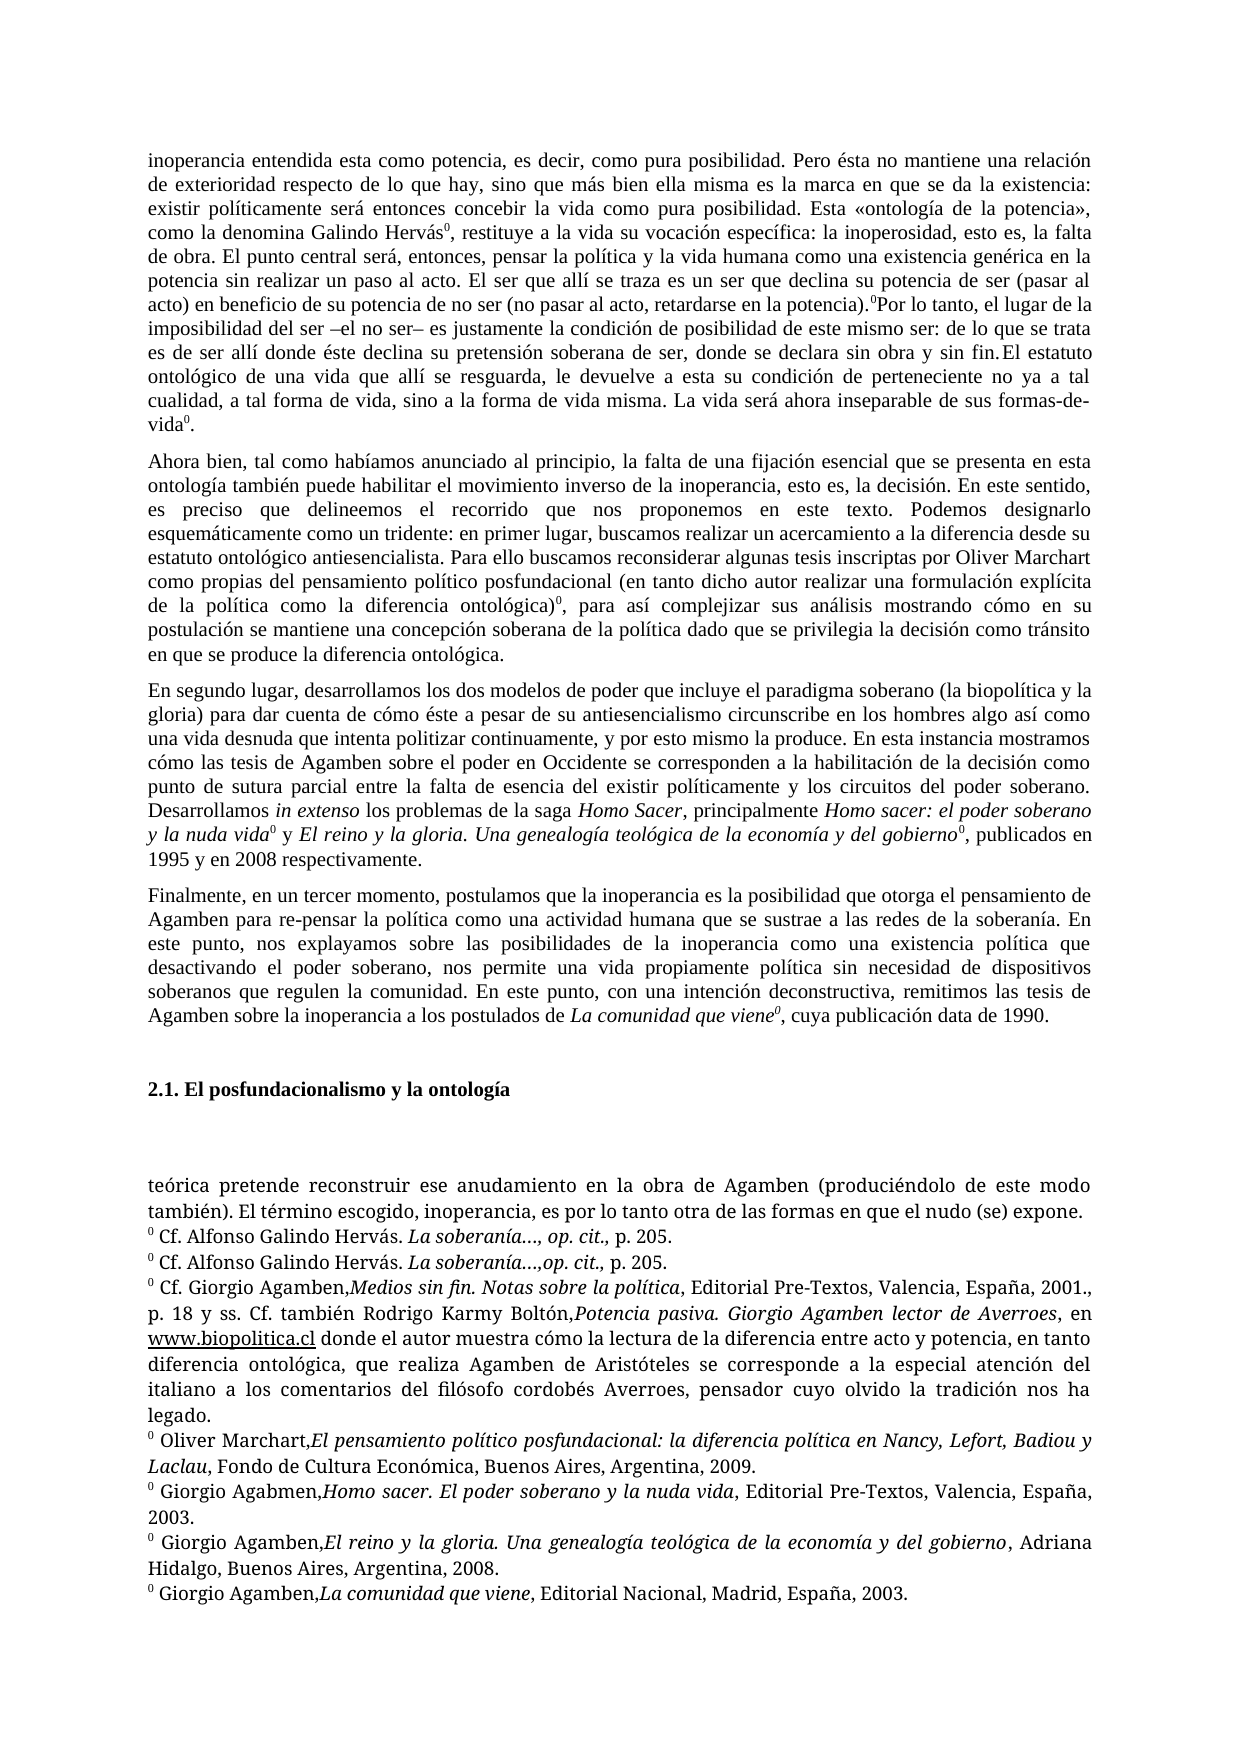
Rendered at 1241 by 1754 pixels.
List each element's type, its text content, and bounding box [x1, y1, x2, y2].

text Ahora bien, tal como habíamos anunciado al principio, la falta de una fijación esencial que se presenta en esta ontología también puede habilitar el movimiento inverso de la inoperancia, esto es, la decisión. En este sentido, es preciso que delineemos el recorrido que nos proponemos en este texto. Podemos designarlo esquemáticamente como un tridente: en primer lugar, buscamos realizar un acercamiento a la diferencia desde su estatuto ontológico antiesencialista. Para ello buscamos reconsiderar algunas tesis inscriptas por Oliver Marchart como propias del pensamiento político posfundacional (en tanto dicho autor realizar una formulación explícita de la política como la diferencia ontológica), para así complejizar sus análisis mostrando cómo en su postulación se mantiene una concepción soberana de la política dado que se privilegia la decisión como tránsito en que se produce la diferencia ontológica. [148, 449, 1092, 666]
text 2.1. El posfundacionalismo y la ontología [148, 1076, 1092, 1101]
text Finalmente, en un tercer momento, postulamos que la inoperancia es la posibilidad que otorga el pensamiento de Agamben para re-pensar la política como una actividad humana que se sustrae a las redes de la soberanía. En este punto, nos explayamos sobre las posibilidades de la inoperancia como una existencia política que desactivando el poder soberano, nos permite una vida propiamente política sin necesidad de dispositivos soberanos que regulen la comunidad. En este punto, con una intención deconstructiva, remitimos las tesis de Agamben sobre la inoperancia a los postulados de La comunidad que viene, cuya publicación data de 1990. [148, 883, 1092, 1027]
text En segundo lugar, desarrollamos los dos modelos de poder que incluye el paradigma soberano (la biopolítica y la gloria) para dar cuenta de cómo éste a pesar de su antiesencialismo circunscribe en los hombres algo así como una vida desnuda que intenta politizar continuamente, y por esto mismo la produce. En esta instancia mostramos cómo las tesis de Agamben sobre el poder en Occidente se corresponden a la habilitación de la decisión como punto de sutura parcial entre la falta de esencia del existir políticamente y los circuitos del poder soberano. Desarrollamos in extenso los problemas de la saga Homo Sacer, principalmente Homo sacer: el poder soberano y la nuda vida y El reino y la gloria. Una genealogía teológica de la economía y del gobierno, publicados en 1995 y en 2008 respectivamente. [148, 678, 1092, 871]
text El dispositivo teórico que aquí privilegiamos para dar cuenta de dicha asimilación es justamente el término inoperancia. La originalidad del planteamiento agambeniano residirá, para nosotros, en que dicho término se copertenece a una nueva comprensión de la vida. De este modo, el autor realiza un anclaje entre tres términos esenciales a su pensamiento los cuales son vida, ser y política que aquí pretendemos rescatar para dar cuenta de una ontología de la inoperancia. El estatuto de la diferencia, por lo tanto, es así circunscripto al nivel de la inoperancia entendida esta como potencia, es decir, como pura posibilidad. Pero ésta no mantiene una relación de exterioridad respecto de lo que hay, sino que más bien ella misma es la marca en que se da la existencia: existir políticamente será entonces concebir la vida como pura posibilidad. Esta «ontología de la potencia», como la denomina Galindo Hervás, restituye a la vida su vocación específica: la inoperosidad, esto es, la falta de obra. El punto central será, entonces, pensar la política y la vida humana como una existencia genérica en la potencia sin realizar un paso al acto. El ser que allí se traza es un ser que declina su potencia de ser (pasar al acto) en beneficio de su potencia de no ser (no pasar al acto, retardarse en la potencia).Por lo tanto, el lugar de la imposibilidad del ser –el no ser– es justamente la condición de posibilidad de este mismo ser: de lo que se trata es de ser allí donde éste declina su pretensión soberana de ser, donde se declara sin obra y sin fin.El estatuto ontológico de una vida que allí se resguarda, le devuelve a esta su condición de perteneciente no ya a tal cualidad, a tal forma de vida, sino a la forma de vida misma. La vida será ahora inseparable de sus formas-de-vida. [148, 148, 1092, 436]
